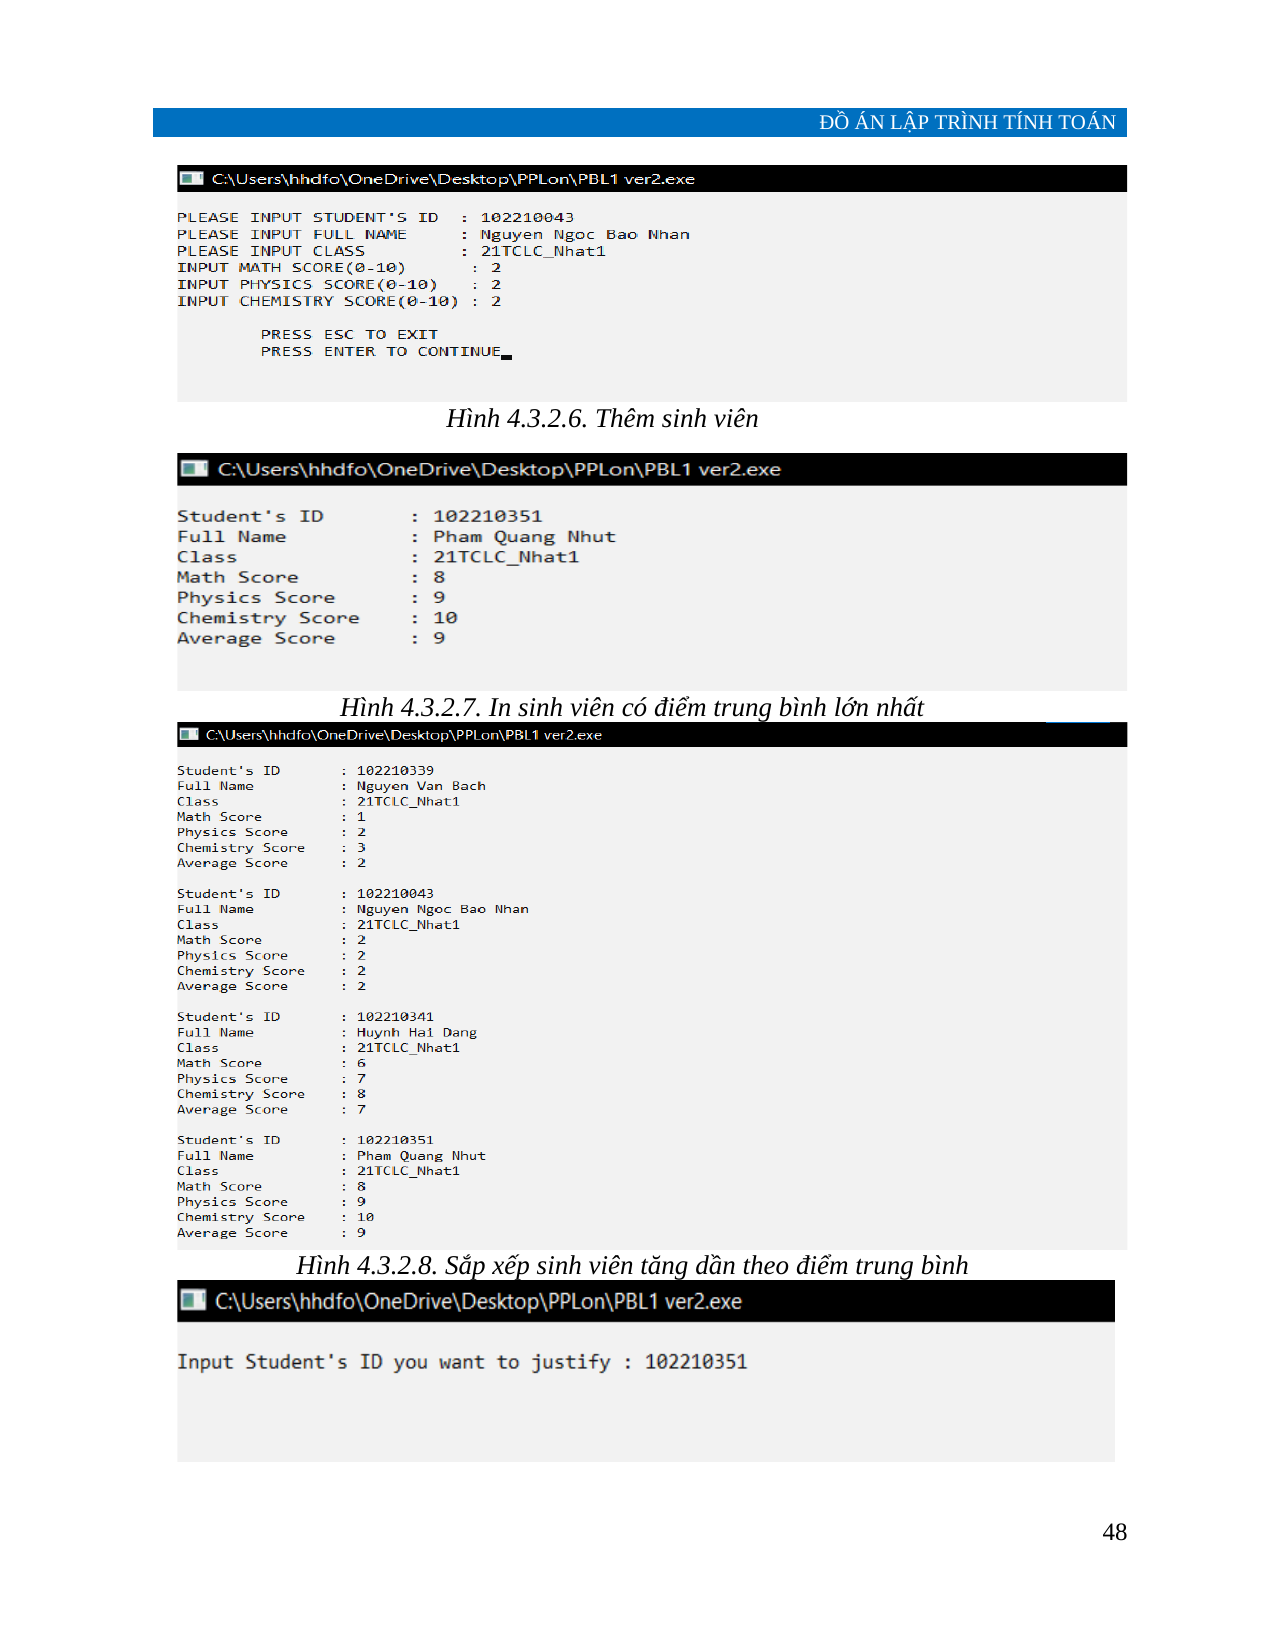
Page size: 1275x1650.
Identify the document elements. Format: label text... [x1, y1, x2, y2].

text Hình 4.3.2.6. Thêm sinh viên [177, 402, 1127, 433]
picture [177, 1280, 1115, 1462]
picture [177, 453, 1128, 691]
picture [177, 722, 1128, 1250]
text Hình 4.3.2.8. Sắp xếp sinh viên tăng dần theo điểm trung bình [177, 1250, 1127, 1280]
text Hình 4.3.2.7. In sinh viên có điểm trung bình lớn nhất [177, 691, 1127, 722]
picture [177, 165, 1128, 402]
